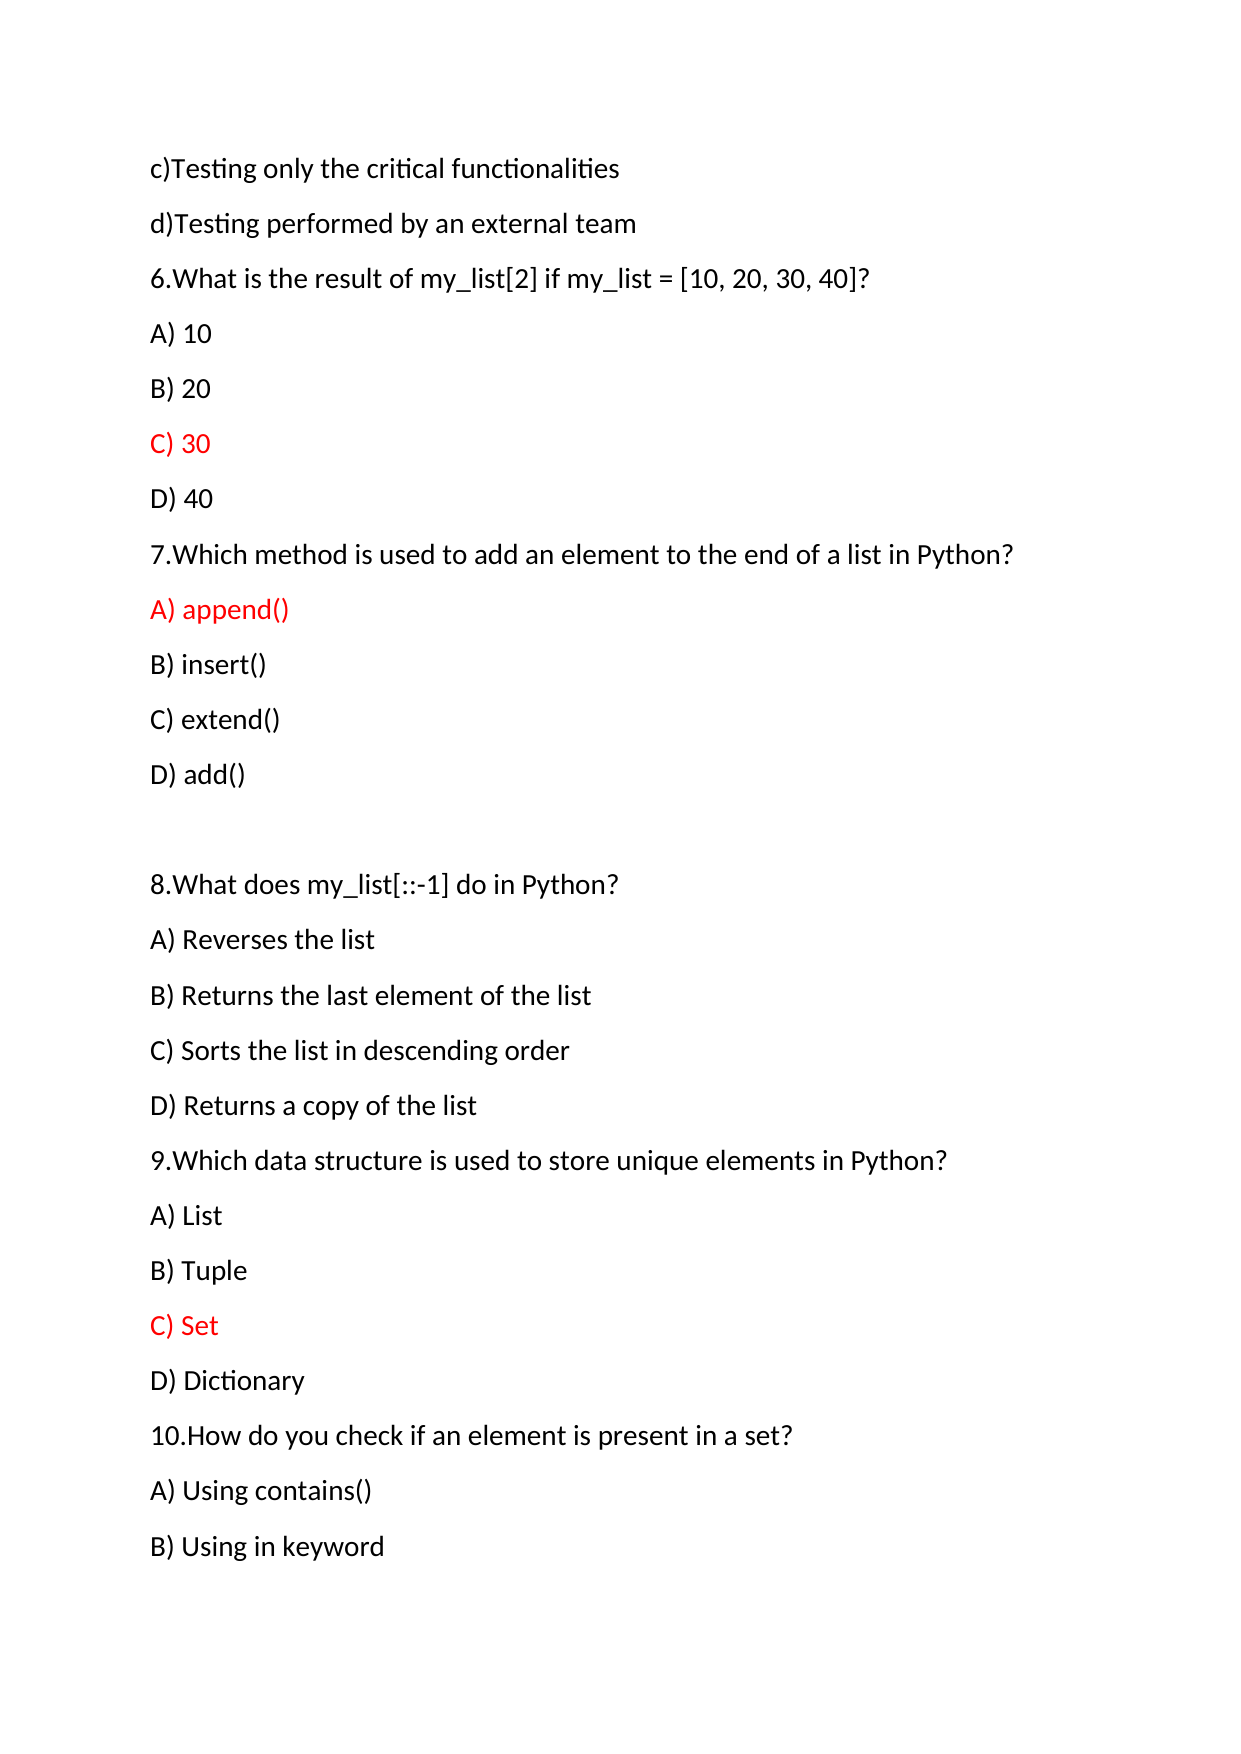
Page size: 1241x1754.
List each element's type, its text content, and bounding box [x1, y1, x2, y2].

text D) add() [150, 756, 1090, 792]
text A) 10 [150, 315, 1090, 351]
text A) Using contains() [150, 1472, 1090, 1508]
text 7.Which method is used to add an element to the end of a list in Python? [150, 536, 1090, 571]
text C) extend() [150, 701, 1090, 737]
text B) Using in keyword [150, 1528, 1090, 1563]
text C) Sorts the list in descending order [150, 1032, 1090, 1067]
text C) Set [150, 1307, 1090, 1343]
text B) Returns the last element of the list [150, 977, 1090, 1012]
text D) 40 [150, 481, 1090, 516]
text 6.What is the result of my_list[2] if my_list = [10, 20, 30, 40]? [150, 260, 1090, 296]
text A) Reverses the list [150, 921, 1090, 957]
text B) insert() [150, 646, 1090, 682]
text c)Testing only the critical functionalities [150, 150, 1090, 186]
text D) Dictionary [150, 1362, 1090, 1398]
text 9.Which data structure is used to store unique elements in Python? [150, 1142, 1090, 1177]
text d)Testing performed by an external team [150, 205, 1090, 241]
text D) Returns a copy of the list [150, 1087, 1090, 1122]
text 10.How do you check if an element is present in a set? [150, 1417, 1090, 1453]
text C) 30 [150, 426, 1090, 461]
text 8.What does my_list[::-1] do in Python? [150, 866, 1090, 902]
text A) append() [150, 591, 1090, 626]
text B) Tuple [150, 1252, 1090, 1288]
text A) List [150, 1197, 1090, 1233]
text B) 20 [150, 370, 1090, 406]
